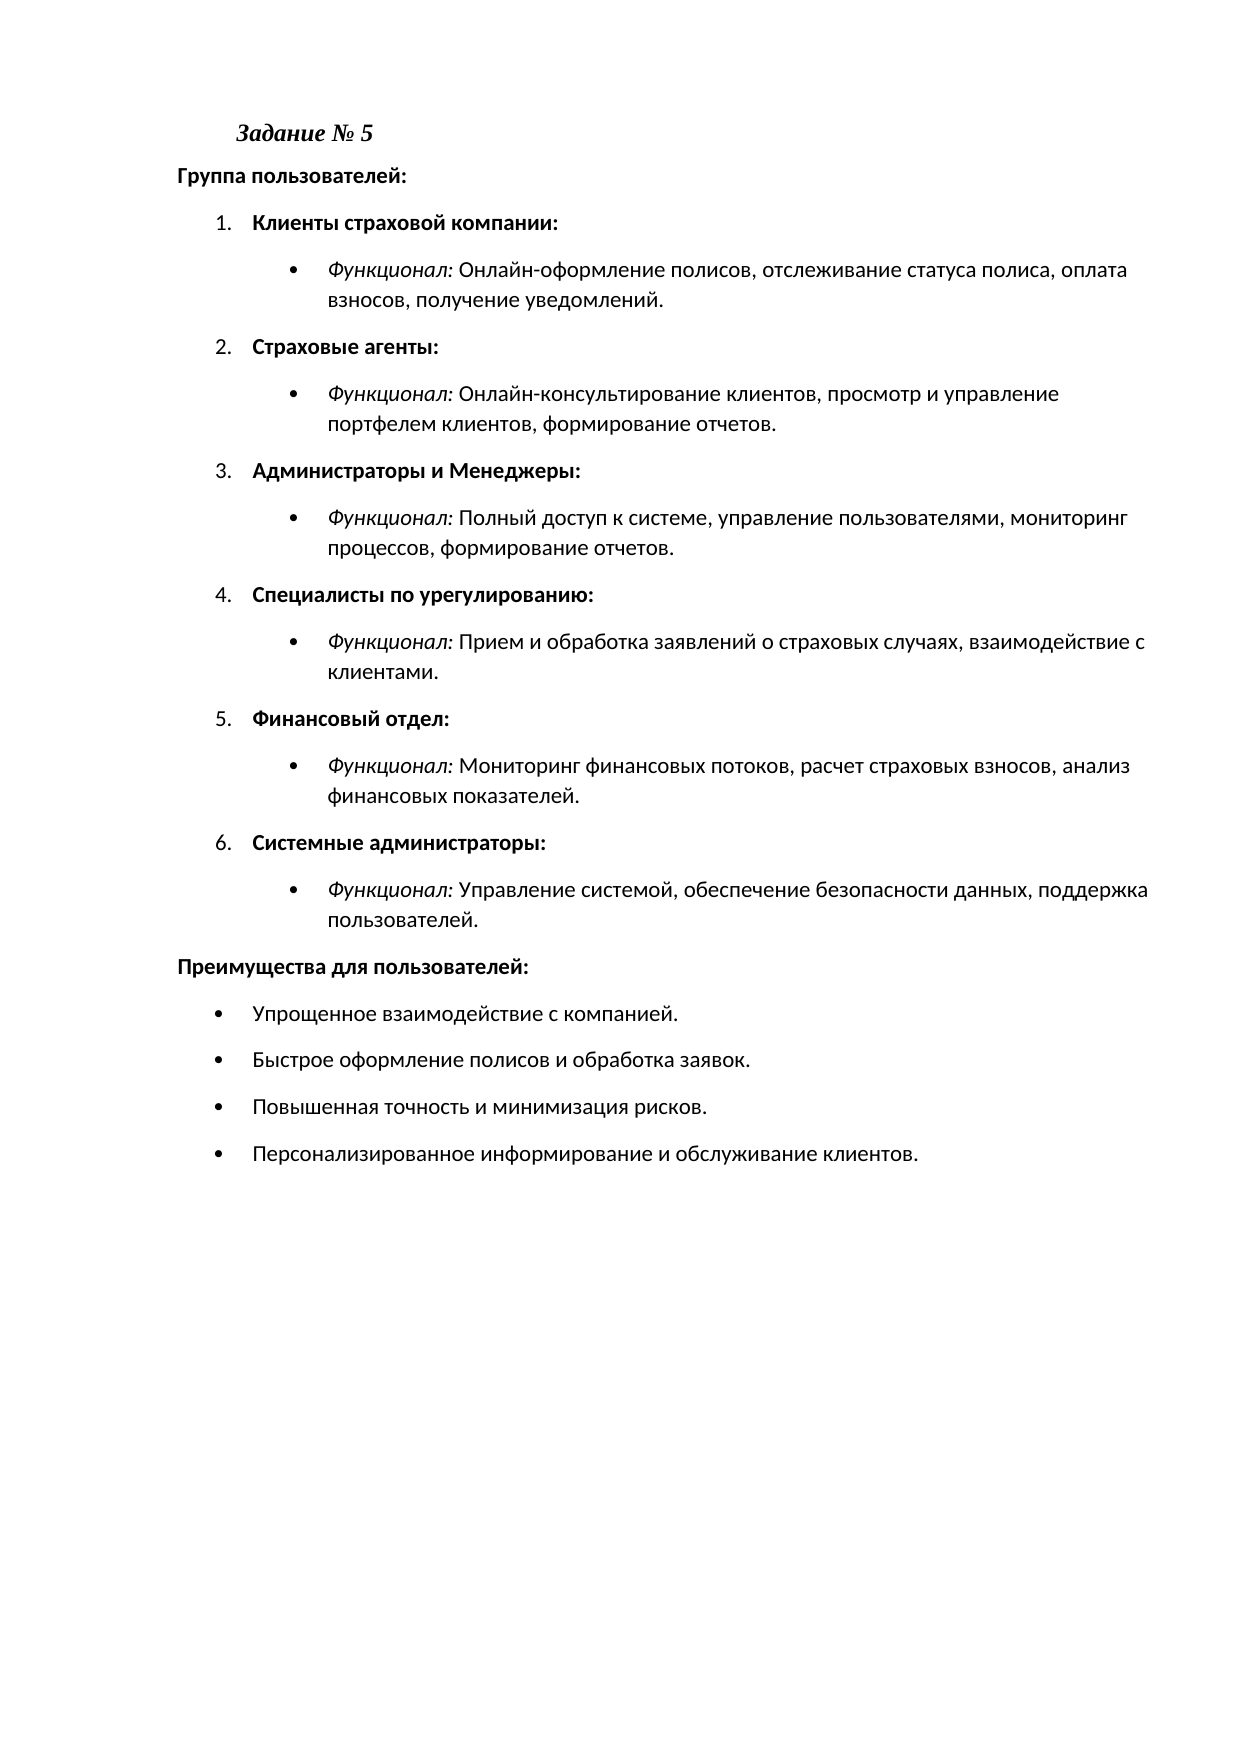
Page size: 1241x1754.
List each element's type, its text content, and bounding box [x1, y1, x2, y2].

list Функционал: Онлайн-оформление полисов, отслеживание статуса полиса, оплата взносов, получение уведомлений. [290, 255, 1152, 313]
list Специалисты по урегулированию: [215, 580, 1152, 608]
list Повышенная точность и минимизация рисков. [215, 1092, 1152, 1121]
list Финансовый отдел: [215, 704, 1152, 732]
list Функционал: Прием и обработка заявлений о страховых случаях, взаимодействие с клиентами. [290, 627, 1152, 685]
list Клиенты страховой компании: [215, 208, 1152, 236]
text Задание № 5 [236, 118, 1152, 147]
list Функционал: Онлайн-консультирование клиентов, просмотр и управление портфелем клиентов, формирование отчетов. [290, 379, 1152, 437]
list Администраторы и Менеджеры: [215, 456, 1152, 484]
list Упрощенное взаимодействие с компанией. [215, 999, 1152, 1027]
list Функционал: Управление системой, обеспечение безопасности данных, поддержка пользователей. [290, 875, 1152, 933]
list Персонализированное информирование и обслуживание клиентов. [215, 1139, 1152, 1167]
list Системные администраторы: [215, 828, 1152, 856]
list Функционал: Полный доступ к системе, управление пользователями, мониторинг процессов, формирование отчетов. [290, 503, 1152, 561]
list Страховые агенты: [215, 332, 1152, 360]
text Преимущества для пользователей: [177, 952, 1152, 980]
text Группа пользователей: [177, 161, 1152, 189]
list Быстрое оформление полисов и обработка заявок. [215, 1046, 1152, 1074]
list Функционал: Мониторинг финансовых потоков, расчет страховых взносов, анализ финансовых показателей. [290, 751, 1152, 809]
